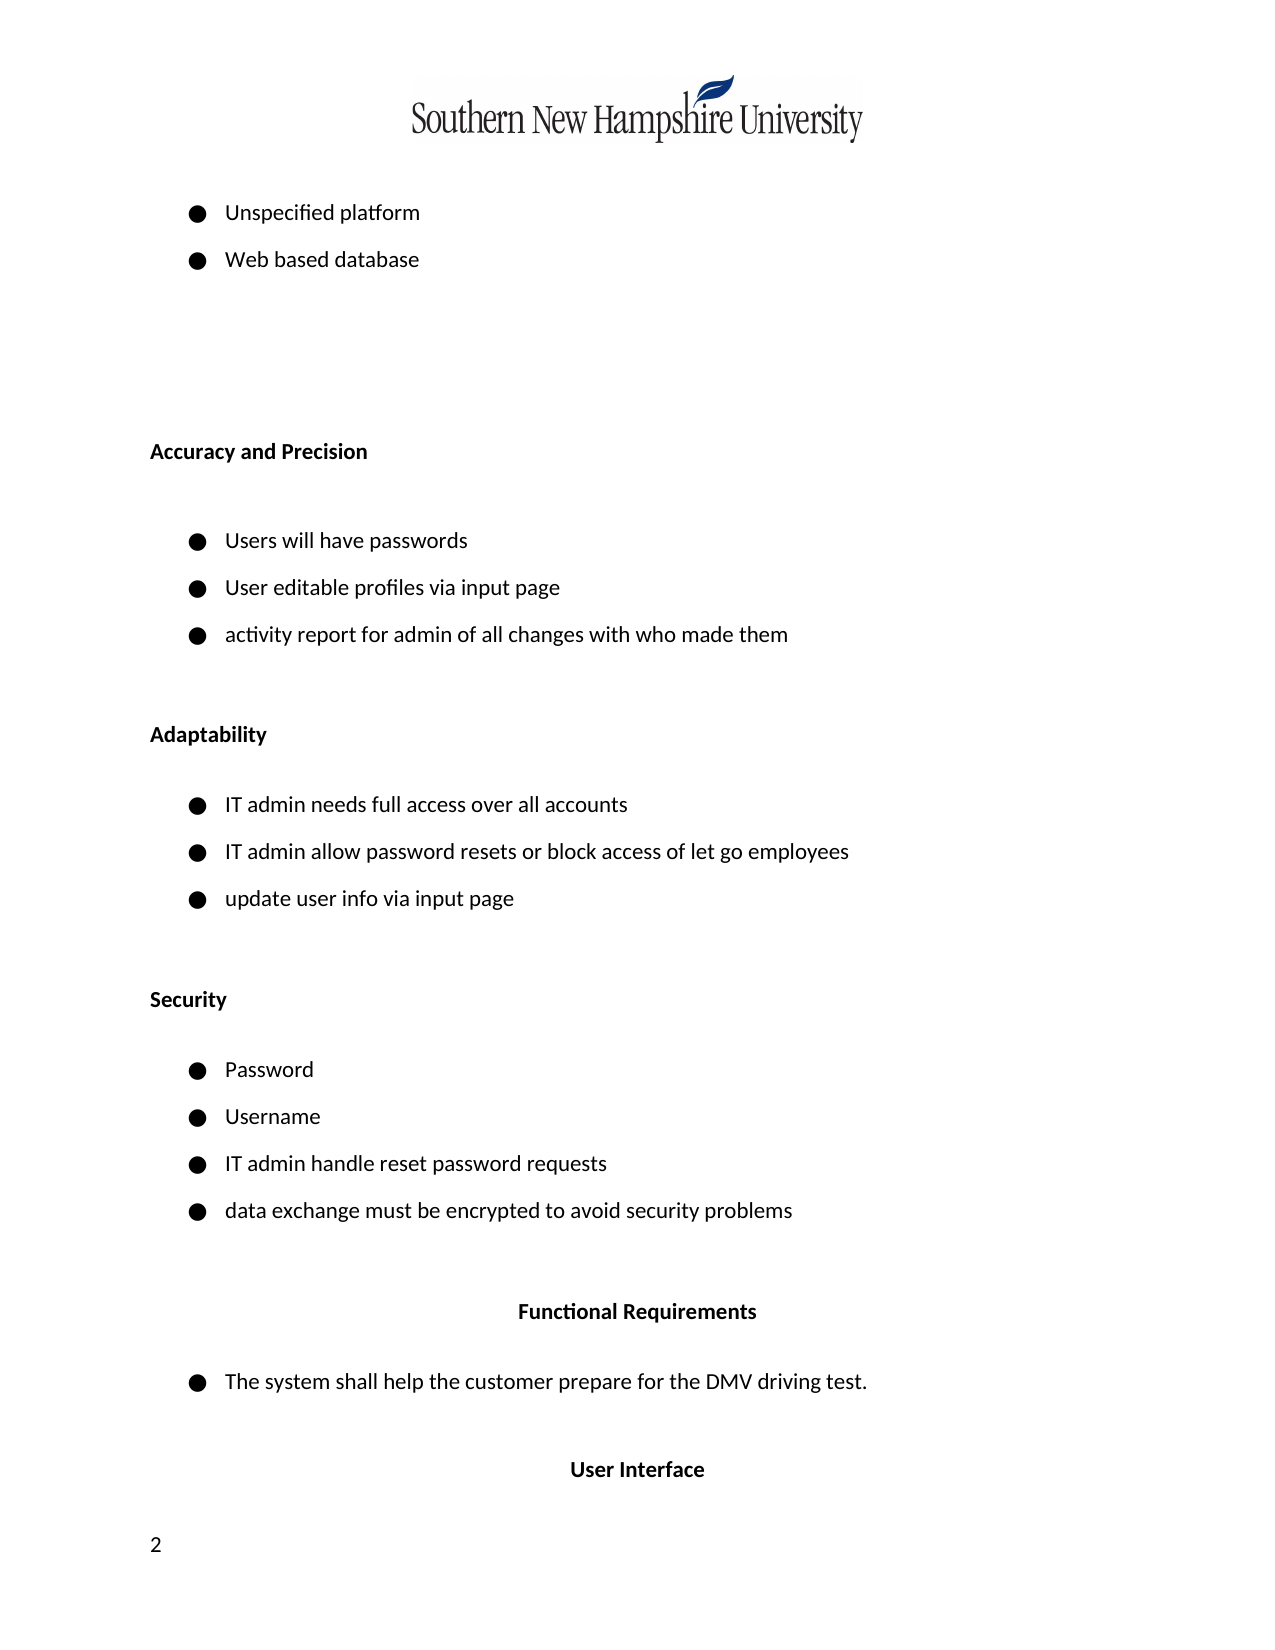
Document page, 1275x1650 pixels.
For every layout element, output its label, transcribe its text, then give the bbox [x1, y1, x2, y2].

list Web based database [187, 234, 1125, 281]
list update user info via input page [187, 873, 1125, 920]
list IT admin handle reset password requests [187, 1137, 1125, 1184]
list Users will have passwords [187, 514, 1125, 561]
subtitle Adaptability [150, 721, 1125, 748]
list IT admin needs full access over all accounts [187, 779, 1125, 826]
list data exchange must be encrypted to avoid security problems [187, 1184, 1125, 1231]
subtitle Accuracy and Precision [150, 437, 1125, 465]
list IT admin allow password resets or block access of let go employees [187, 826, 1125, 873]
list Password [187, 1043, 1125, 1090]
list activity report for admin of all changes with who made them [187, 608, 1125, 655]
list Username [187, 1090, 1125, 1137]
subtitle Security [150, 985, 1125, 1013]
subtitle User Interface [150, 1455, 1125, 1483]
list Unspecified platform [187, 187, 1125, 234]
subtitle Functional Requirements [150, 1297, 1125, 1325]
list The system shall help the customer prepare for the DMV driving test. [187, 1355, 1125, 1402]
list User editable profiles via input page [187, 561, 1125, 608]
picture [412, 75, 863, 143]
